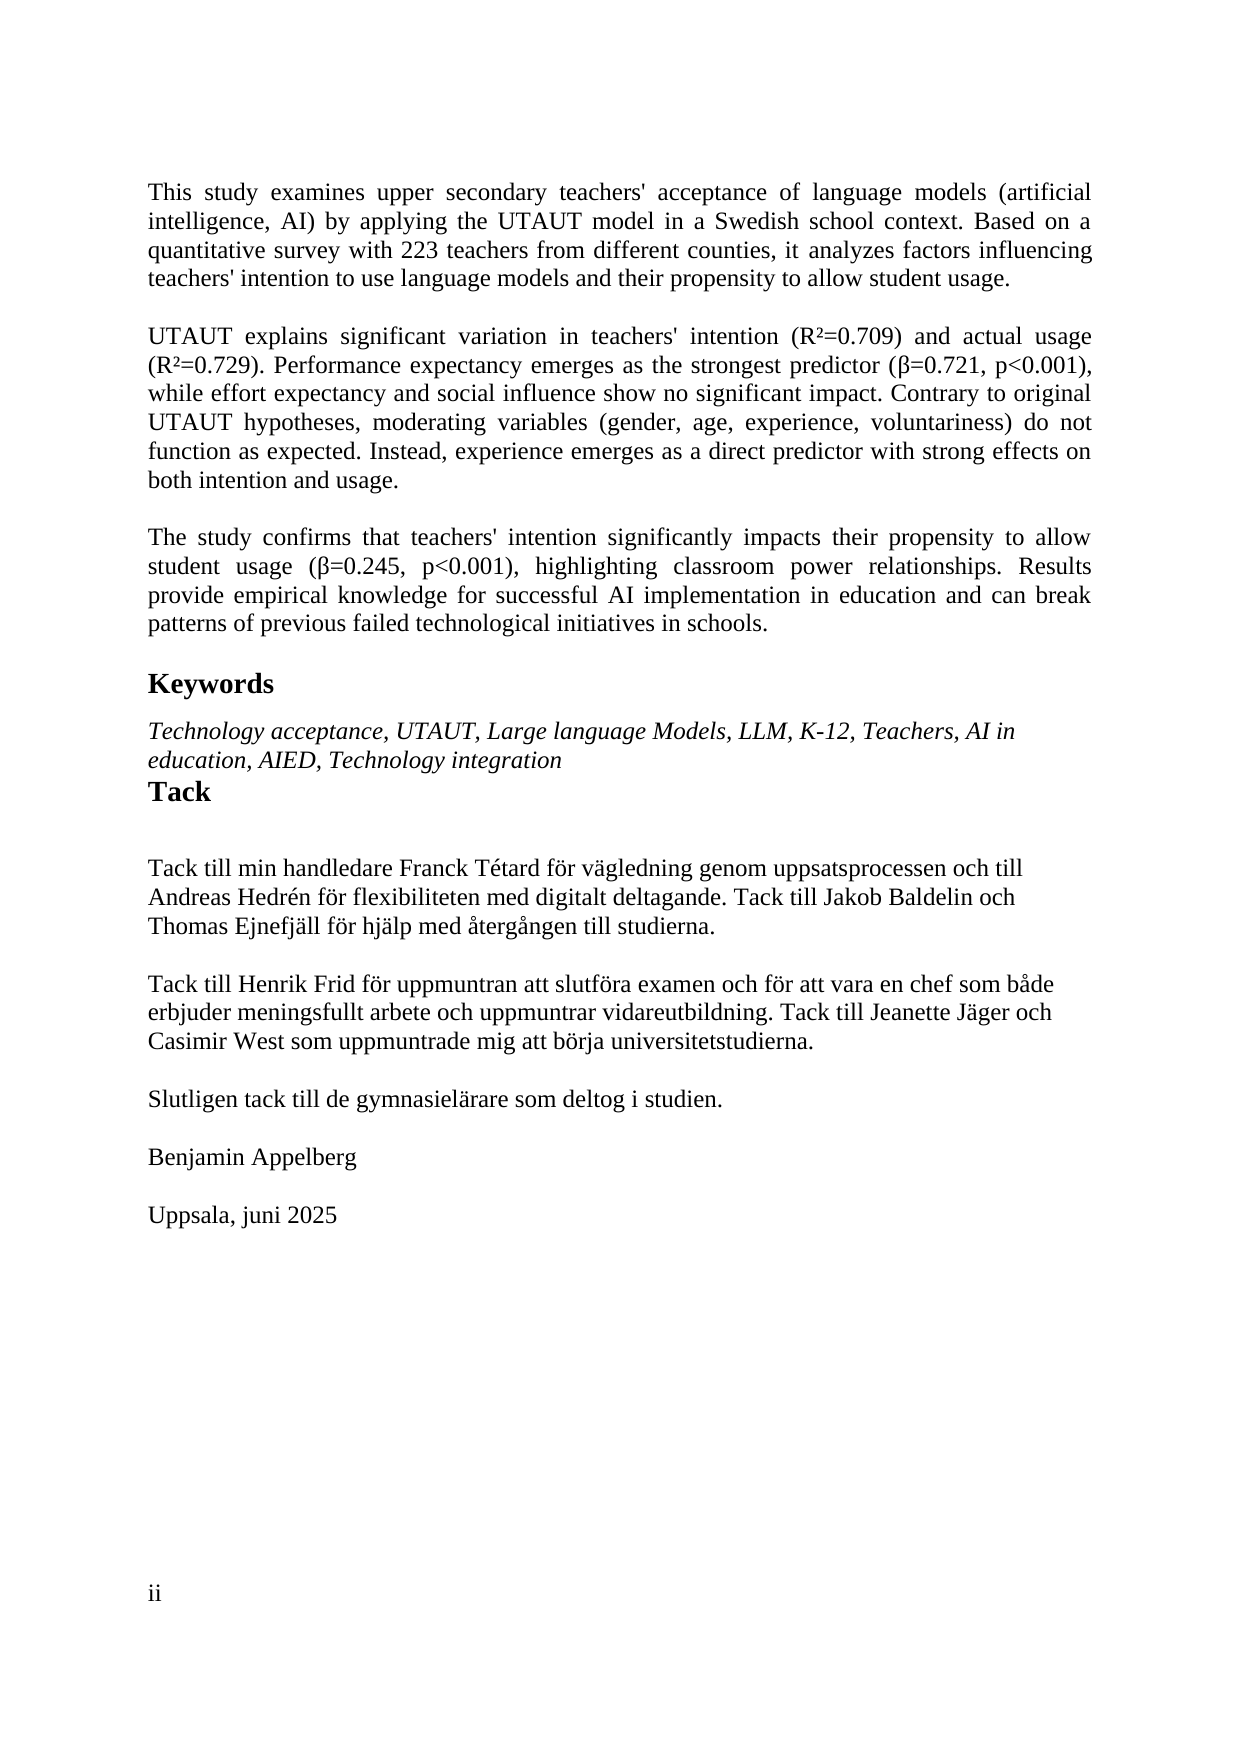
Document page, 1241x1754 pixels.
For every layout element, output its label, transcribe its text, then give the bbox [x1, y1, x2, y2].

text Slutligen tack till de gymnasielärare som deltog i studien. [148, 1084, 1092, 1113]
text UTAUT explains significant variation in teachers' intention (R²=0.709) and actual usage (R²=0.729). Performance expectancy emerges as the strongest predictor (β=0.721, p<0.001), while effort expectancy and social influence show no significant impact. Contrary to original UTAUT hypotheses, moderating variables (gender, age, experience, voluntariness) do not function as expected. Instead, experience emerges as a direct predictor with strong effects on both intention and usage. The study confirms that teachers' intention significantly impacts their propensity to allow student usage (β=0.245, p<0.001), highlighting classroom power relationships. Results provide empirical knowledge for successful AI implementation in education and can break patterns of previous failed technological initiatives in schools. [148, 292, 1092, 666]
text Keywords [148, 666, 1092, 699]
text This study examines upper secondary teachers' acceptance of language models (artificial intelligence, AI) by applying the UTAUT model in a Swedish school context. Based on a quantitative survey with 223 teachers from different counties, it analyzes factors influencing teachers' intention to use language models and their propensity to allow student usage. [148, 177, 1092, 292]
text Tack till min handledare Franck Tétard för vägledning genom uppsatsprocessen och till Andreas Hedrén för flexibiliteten med digitalt deltagande. Tack till Jakob Baldelin och Thomas Ejnefjäll för hjälp med återgången till studierna. [148, 853, 1092, 939]
text Tack [148, 774, 1092, 807]
text Benjamin Appelberg [148, 1142, 1092, 1171]
text Uppsala, juni 2025 [148, 1200, 1092, 1229]
text Technology acceptance, UTAUT, Large language Models, LLM, K-12, Teachers, AI in education, AIED, Technology integration [148, 716, 1092, 774]
text Tack till Henrik Frid för uppmuntran att slutföra examen och för att vara en chef som både erbjuder meningsfullt arbete och uppmuntrar vidareutbildning. Tack till Jeanette Jäger och Casimir West som uppmuntrade mig att börja universitetstudierna. [148, 969, 1092, 1055]
